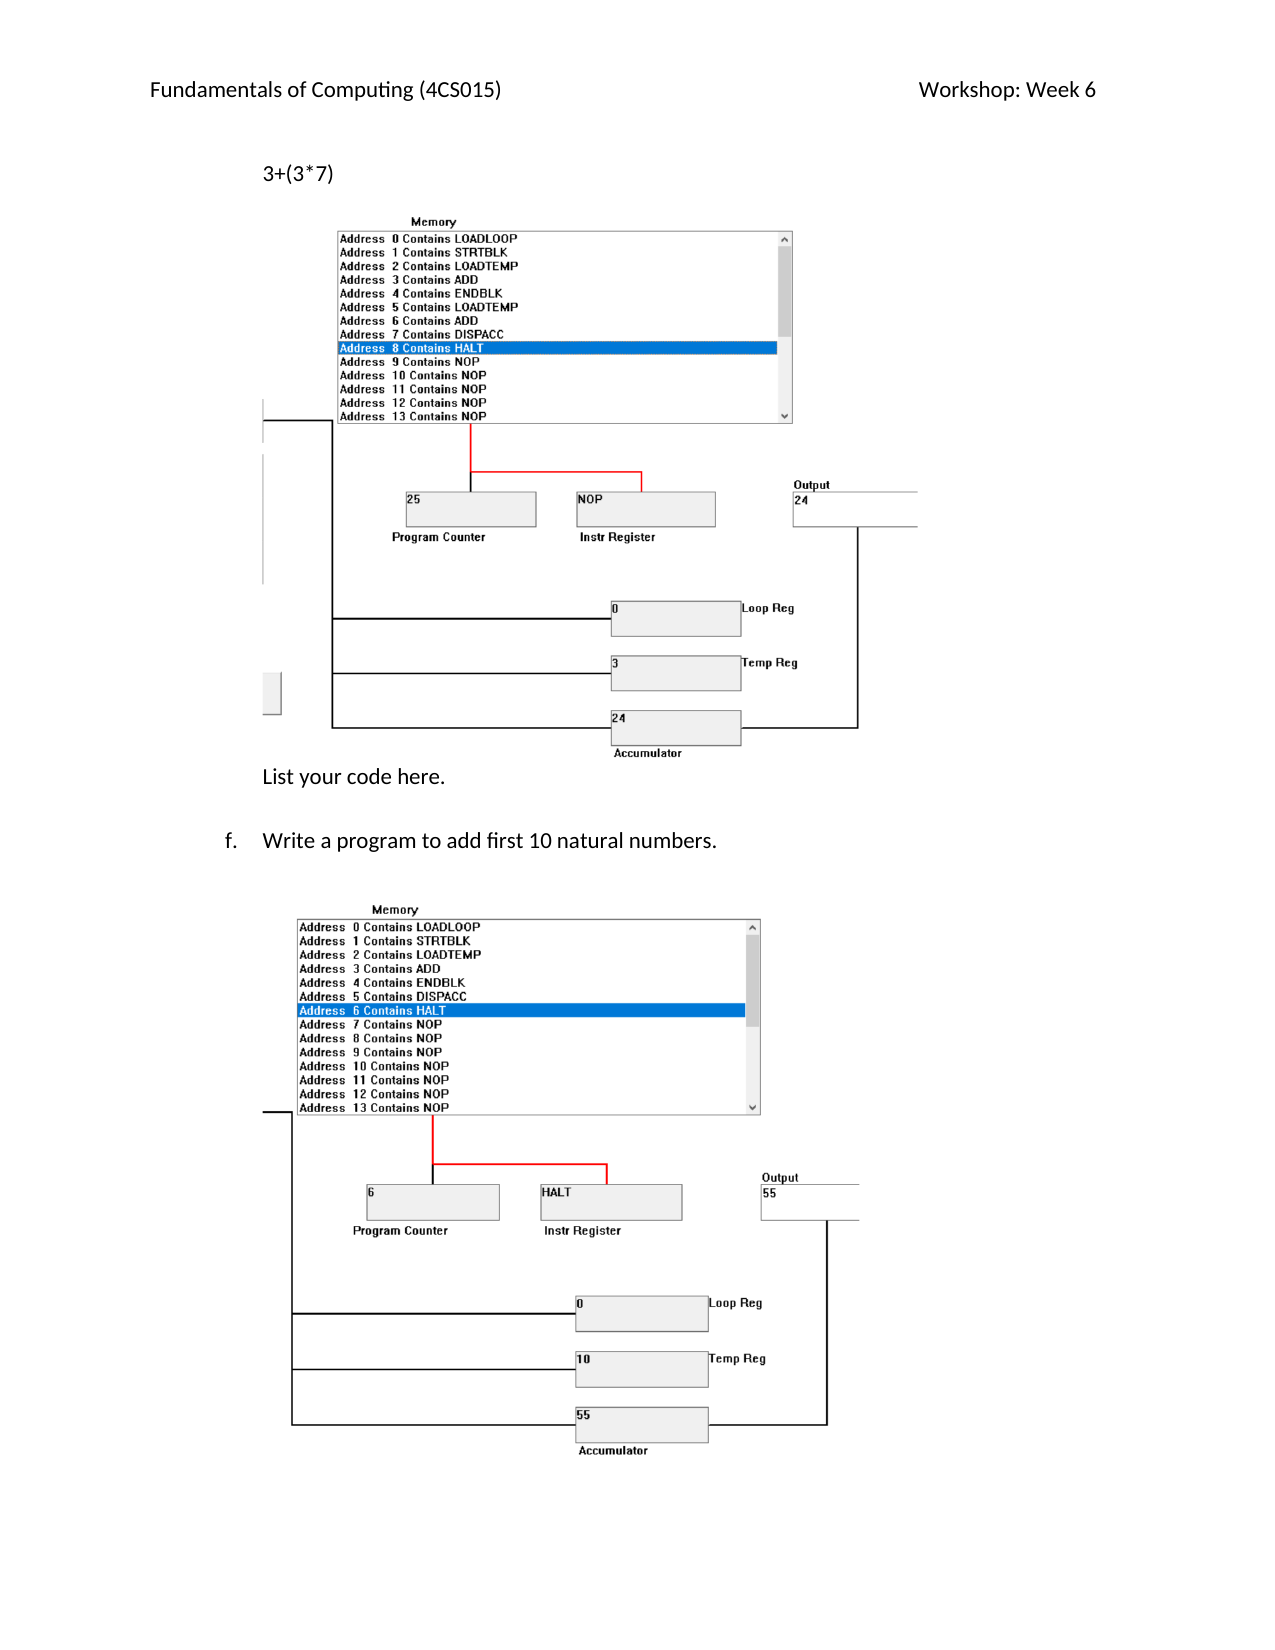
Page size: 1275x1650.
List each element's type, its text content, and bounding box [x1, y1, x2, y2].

text List your code here. [262, 762, 1125, 790]
picture [262, 879, 860, 1470]
list Write a program to add first 10 natural numbers. [225, 826, 1125, 854]
picture [262, 191, 918, 758]
text 3+(3*7) [262, 159, 1125, 187]
